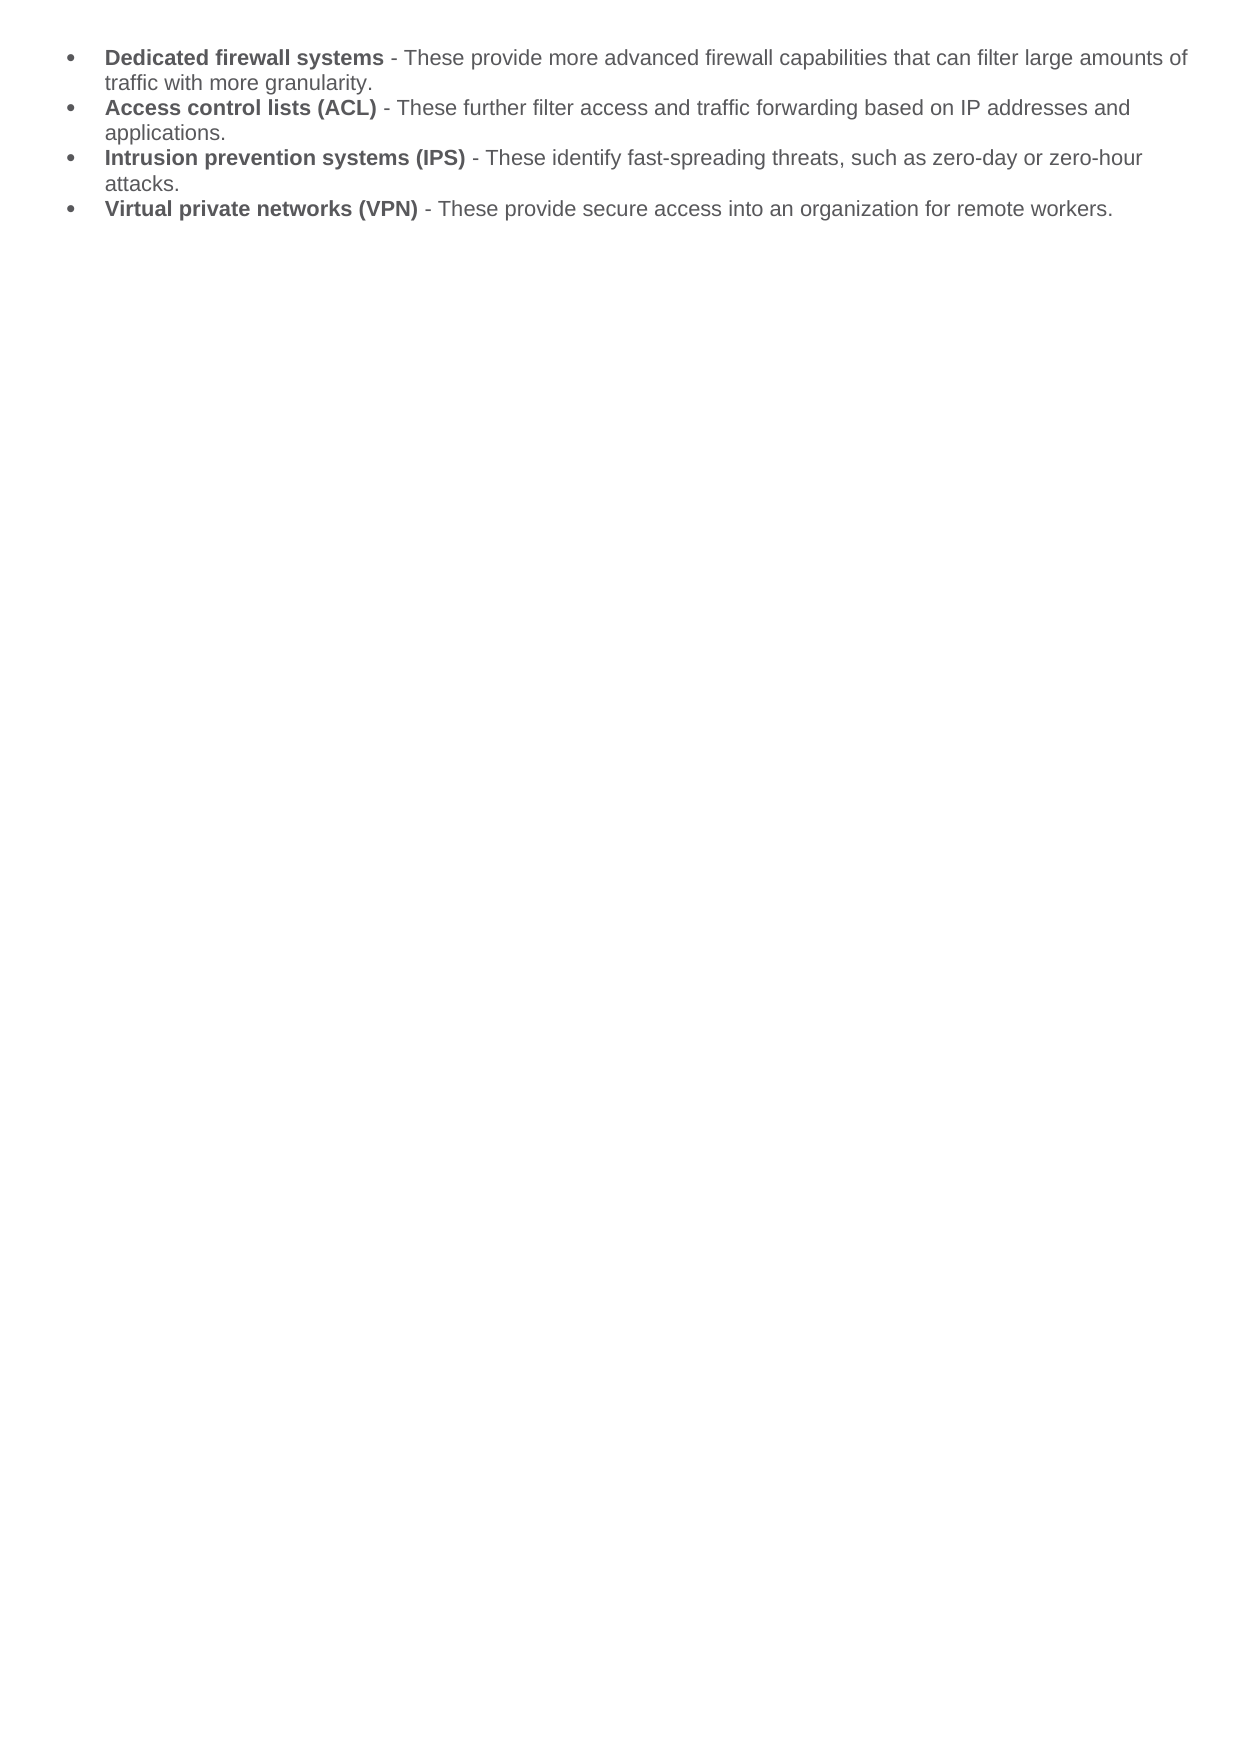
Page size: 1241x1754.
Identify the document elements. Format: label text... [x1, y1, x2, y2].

list Access control lists (ACL) - These further filter access and traffic forwarding based on IP addresses and applications. [67, 95, 1211, 145]
list Virtual private networks (VPN) - These provide secure access into an organization for remote workers. [67, 196, 1211, 221]
list Dedicated firewall systems - These provide more advanced firewall capabilities that can filter large amounts of traffic with more granularity. [67, 44, 1211, 95]
list Intrusion prevention systems (IPS) - These identify fast-spreading threats, such as zero-day or zero-hour attacks. [67, 145, 1211, 196]
